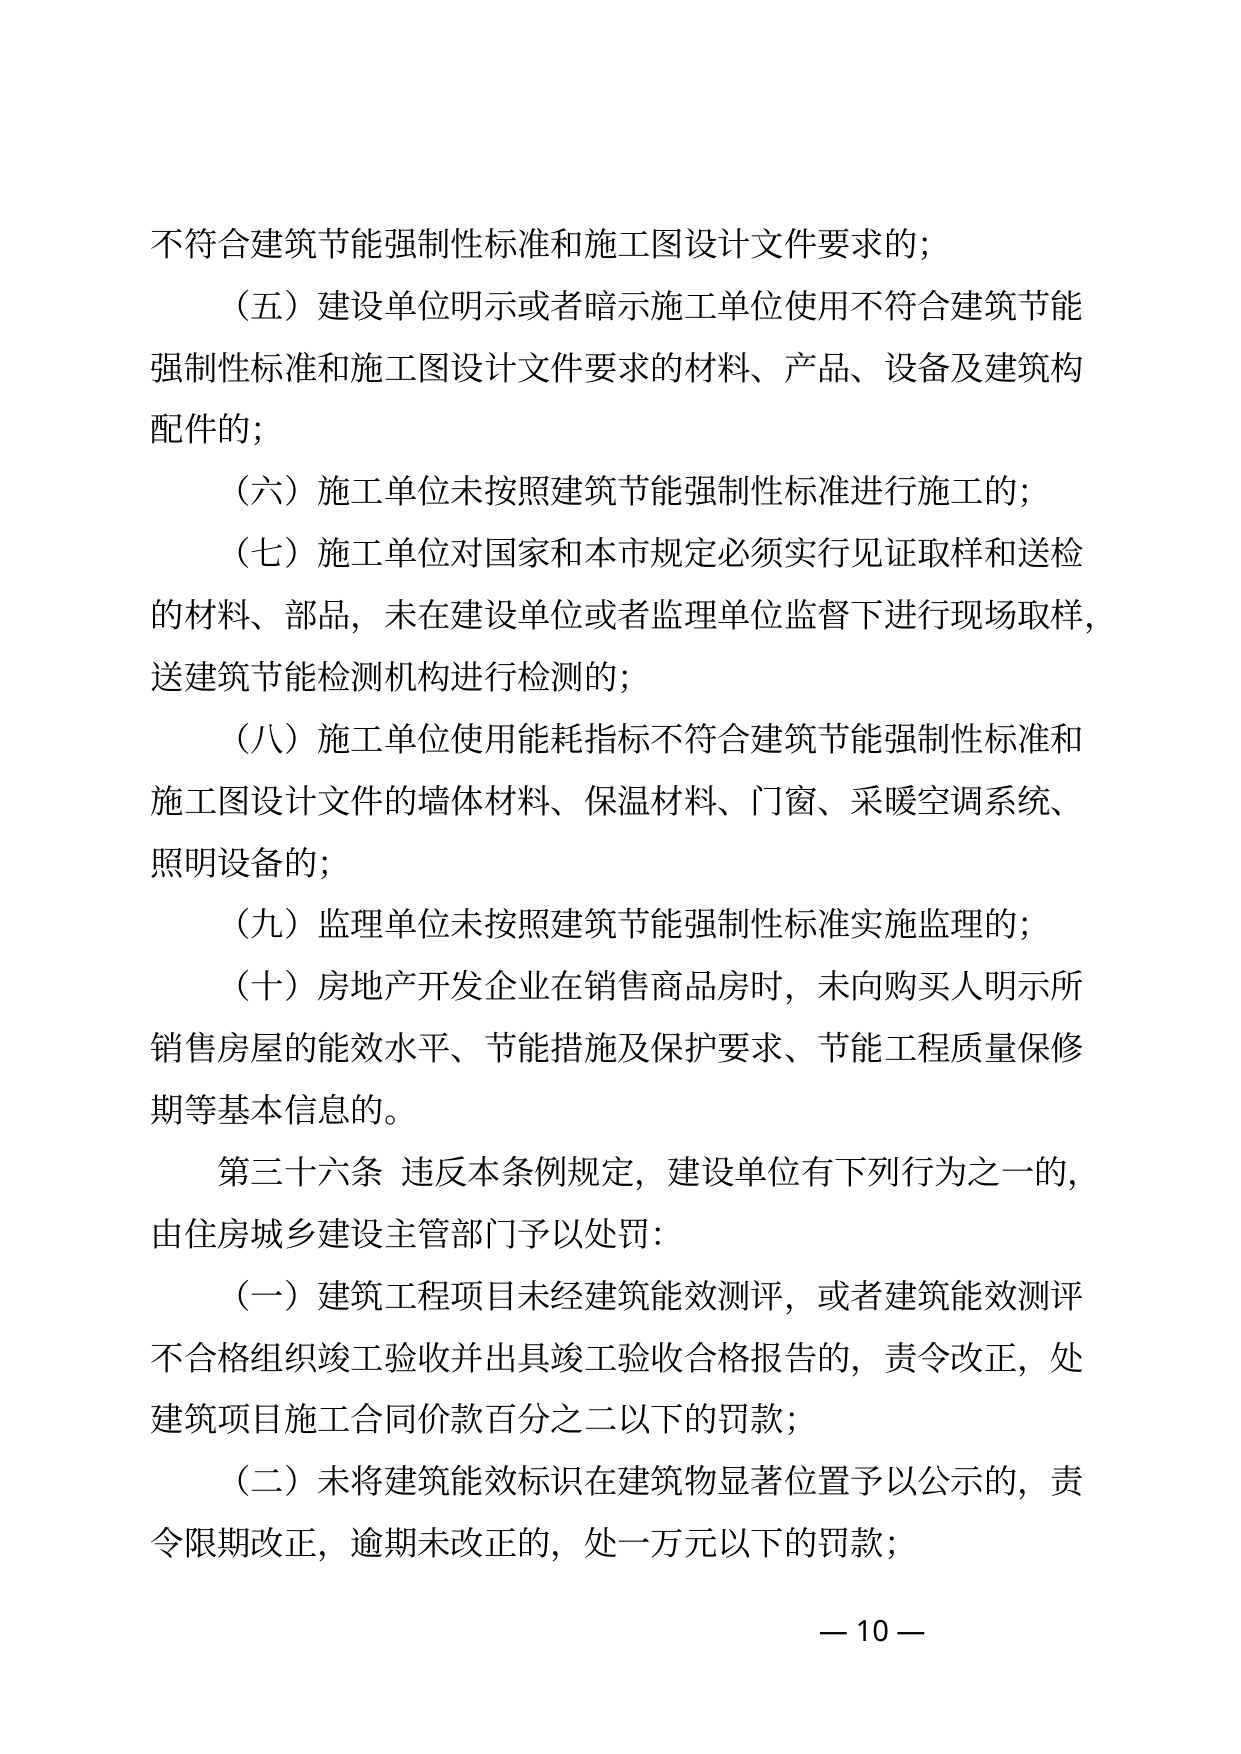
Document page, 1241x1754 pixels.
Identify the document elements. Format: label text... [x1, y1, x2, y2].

text （十）房地产开发企业在销售商品房时，未向购买人明示所销售房屋的能效水平、节能措施及保护要求、节能工程质量保修期等基本信息的。 [151, 949, 1089, 1135]
text （五）建设单位明示或者暗示施工单位使用不符合建筑节能强制性标准和施工图设计文件要求的材料、产品、设备及建筑构配件的； [151, 268, 1089, 454]
text （八）施工单位使用能耗指标不符合建筑节能强制性标准和施工图设计文件的墙体材料、保温材料、门窗、采暖空调系统、照明设备的； [151, 702, 1089, 887]
text （一）建筑工程项目未经建筑能效测评，或者建筑能效测评不合格组织竣工验收并出具竣工验收合格报告的，责令改正，处建筑项目施工合同价款百分之二以下的罚款； [151, 1258, 1089, 1444]
text （九）监理单位未按照建筑节能强制性标准实施监理的； [151, 887, 1089, 949]
text （六）施工单位未按照建筑节能强制性标准进行施工的； [151, 454, 1089, 516]
text 第三十六条 违反本条例规定，建设单位有下列行为之一的，由住房城乡建设主管部门予以处罚： [151, 1135, 1089, 1258]
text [151, 207, 1089, 268]
text （七）施工单位对国家和本市规定必须实行见证取样和送检的材料、部品，未在建设单位或者监理单位监督下进行现场取样，送建筑节能检测机构进行检测的； [151, 516, 1089, 702]
text （二）未将建筑能效标识在建筑物显著位置予以公示的，责令限期改正，逾期未改正的，处一万元以下的罚款； [151, 1444, 1089, 1568]
